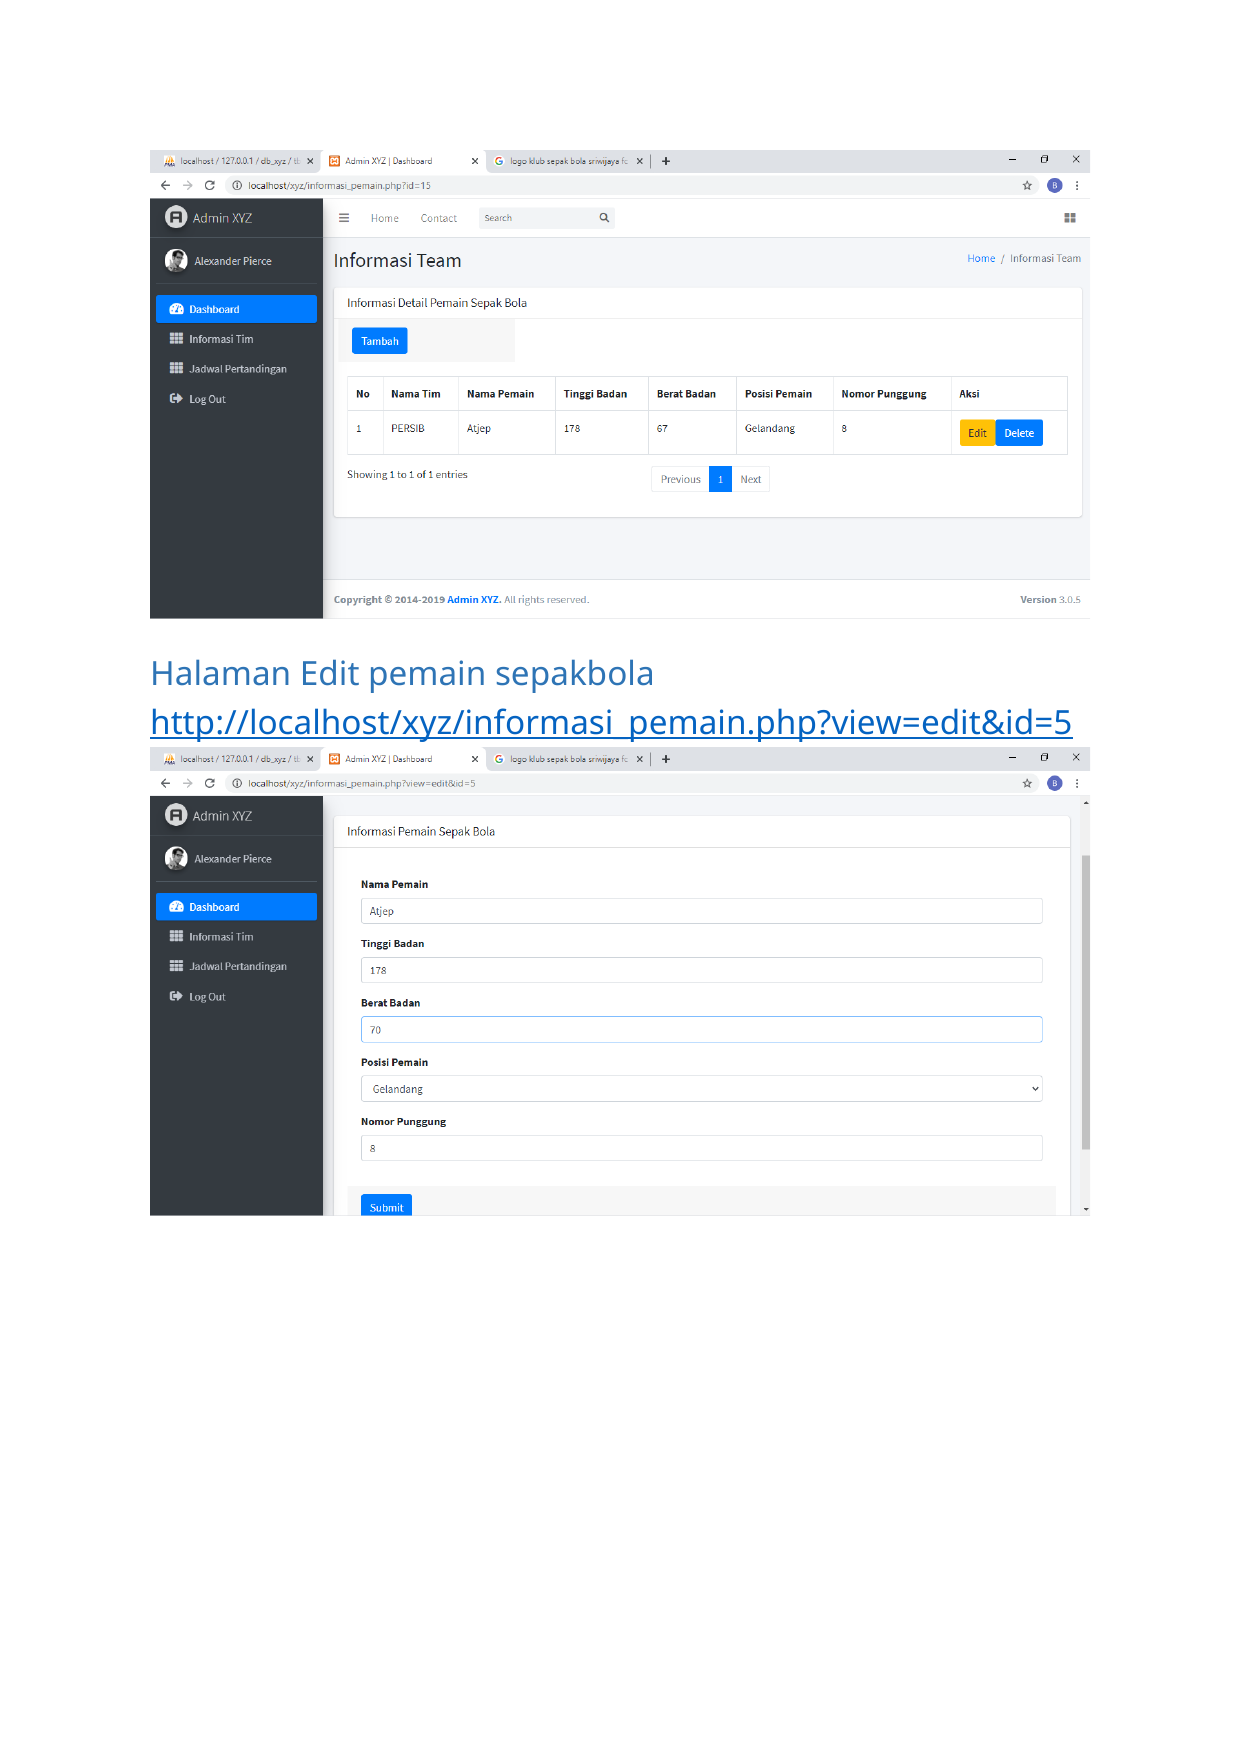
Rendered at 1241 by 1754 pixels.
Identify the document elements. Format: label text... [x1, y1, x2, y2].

picture [150, 150, 1091, 623]
subtitle Halaman Edit pemain sepakbola http://localhost/xyz/informasi_pemain.php?view=edit&id=5 [150, 650, 1090, 744]
picture [150, 747, 1091, 1218]
